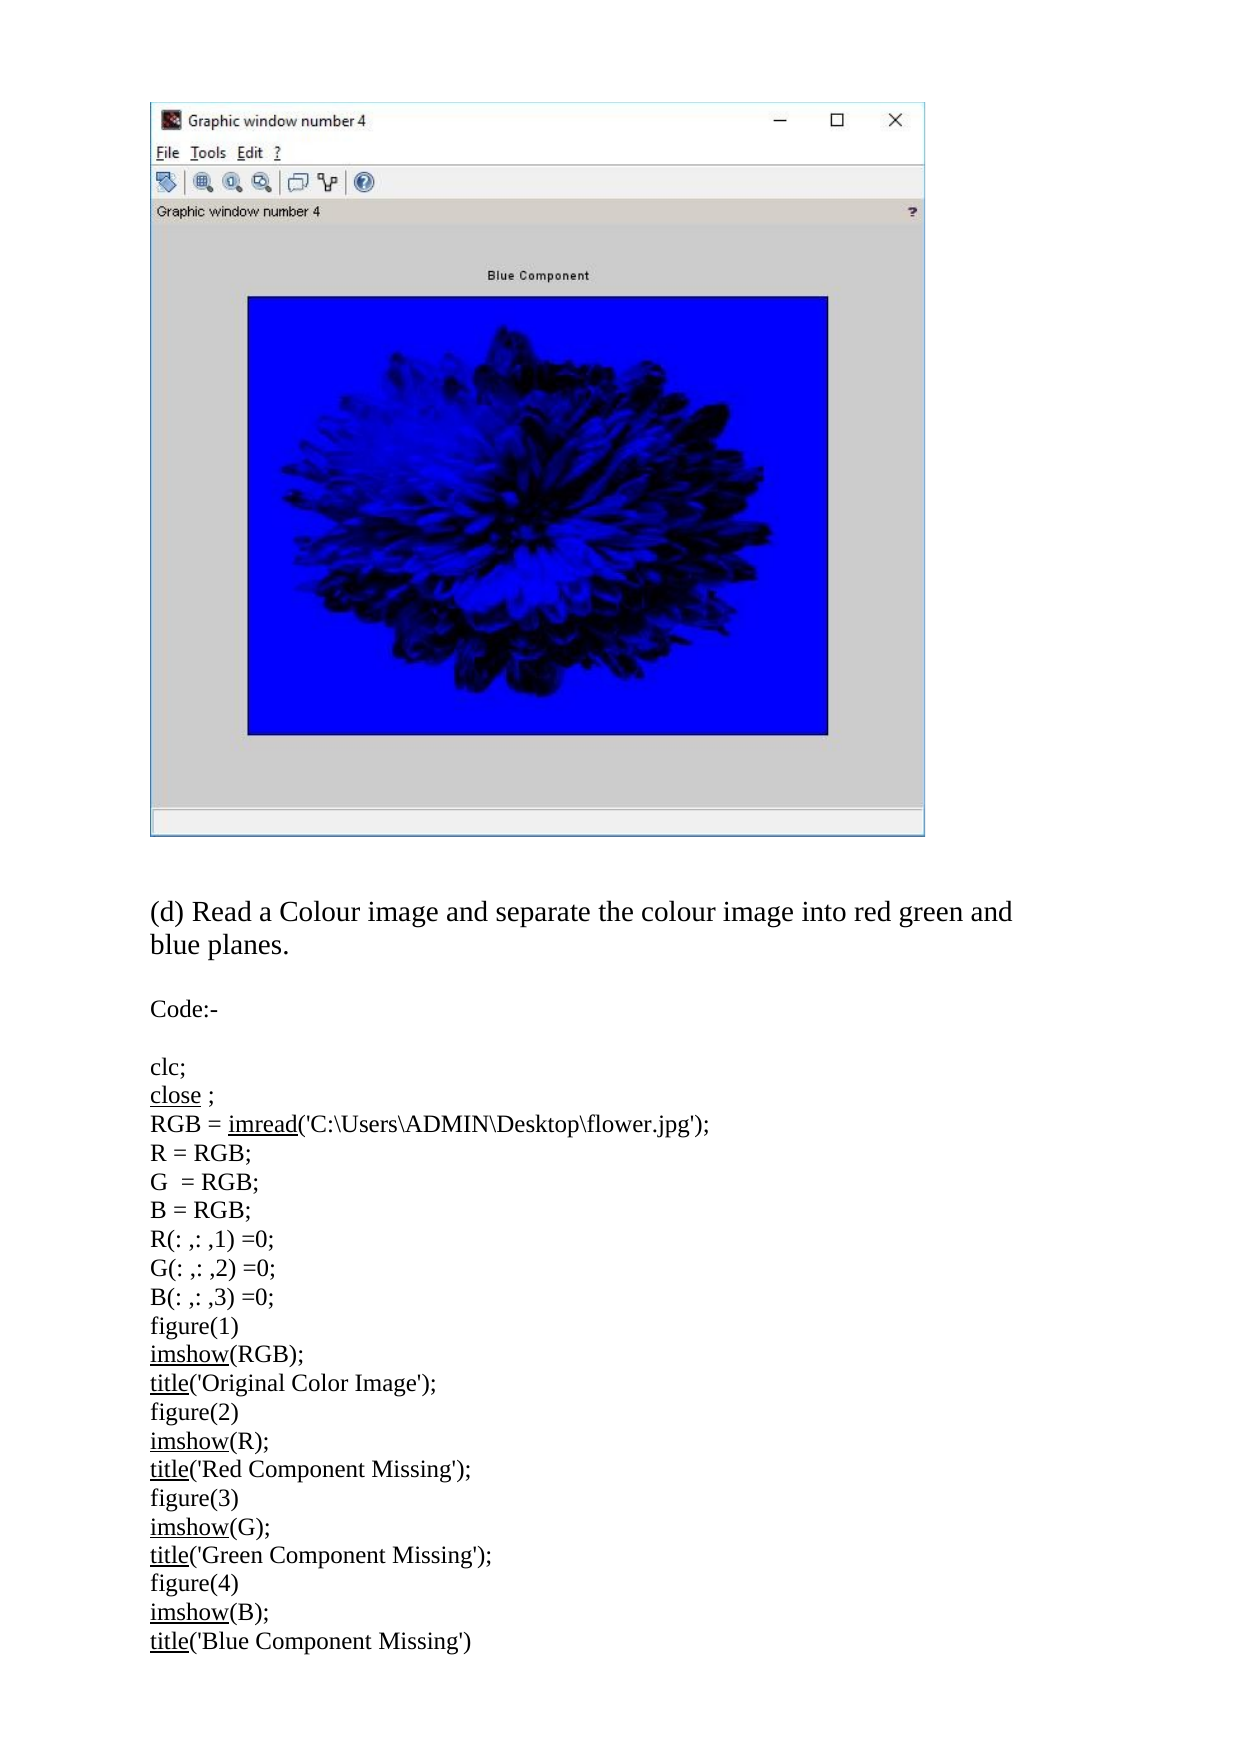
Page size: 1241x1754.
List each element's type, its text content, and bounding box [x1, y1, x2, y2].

list Read a Colour image and separate the colour image into red green and blue planes. [150, 894, 1070, 961]
text G(: ,: ,2) =0; [150, 1253, 1096, 1282]
text imshow(G); [150, 1512, 1096, 1541]
text title('Original Color Image'); figure(2) [150, 1368, 438, 1426]
text G = RGB; B = RGB; R(: ,: ,1) =0; [150, 1167, 275, 1253]
text title('Blue Component Missing') [150, 1626, 1096, 1655]
text imshow(R); [150, 1426, 1096, 1454]
text title('Green Component Missing'); figure(4) [150, 1541, 494, 1597]
text Code:- [150, 994, 1096, 1023]
text RGB = imread('C:\Users\ADMIN\Desktop\flower.jpg'); R = RGB; [150, 1109, 712, 1167]
text imshow(B); [150, 1597, 1096, 1626]
text title('Red Component Missing'); figure(3) [150, 1454, 473, 1512]
text B(: ,: ,3) =0; [150, 1282, 1096, 1311]
text clc; close ; [150, 1052, 215, 1109]
picture [150, 102, 926, 837]
text figure(1) imshow(RGB); [150, 1311, 306, 1368]
